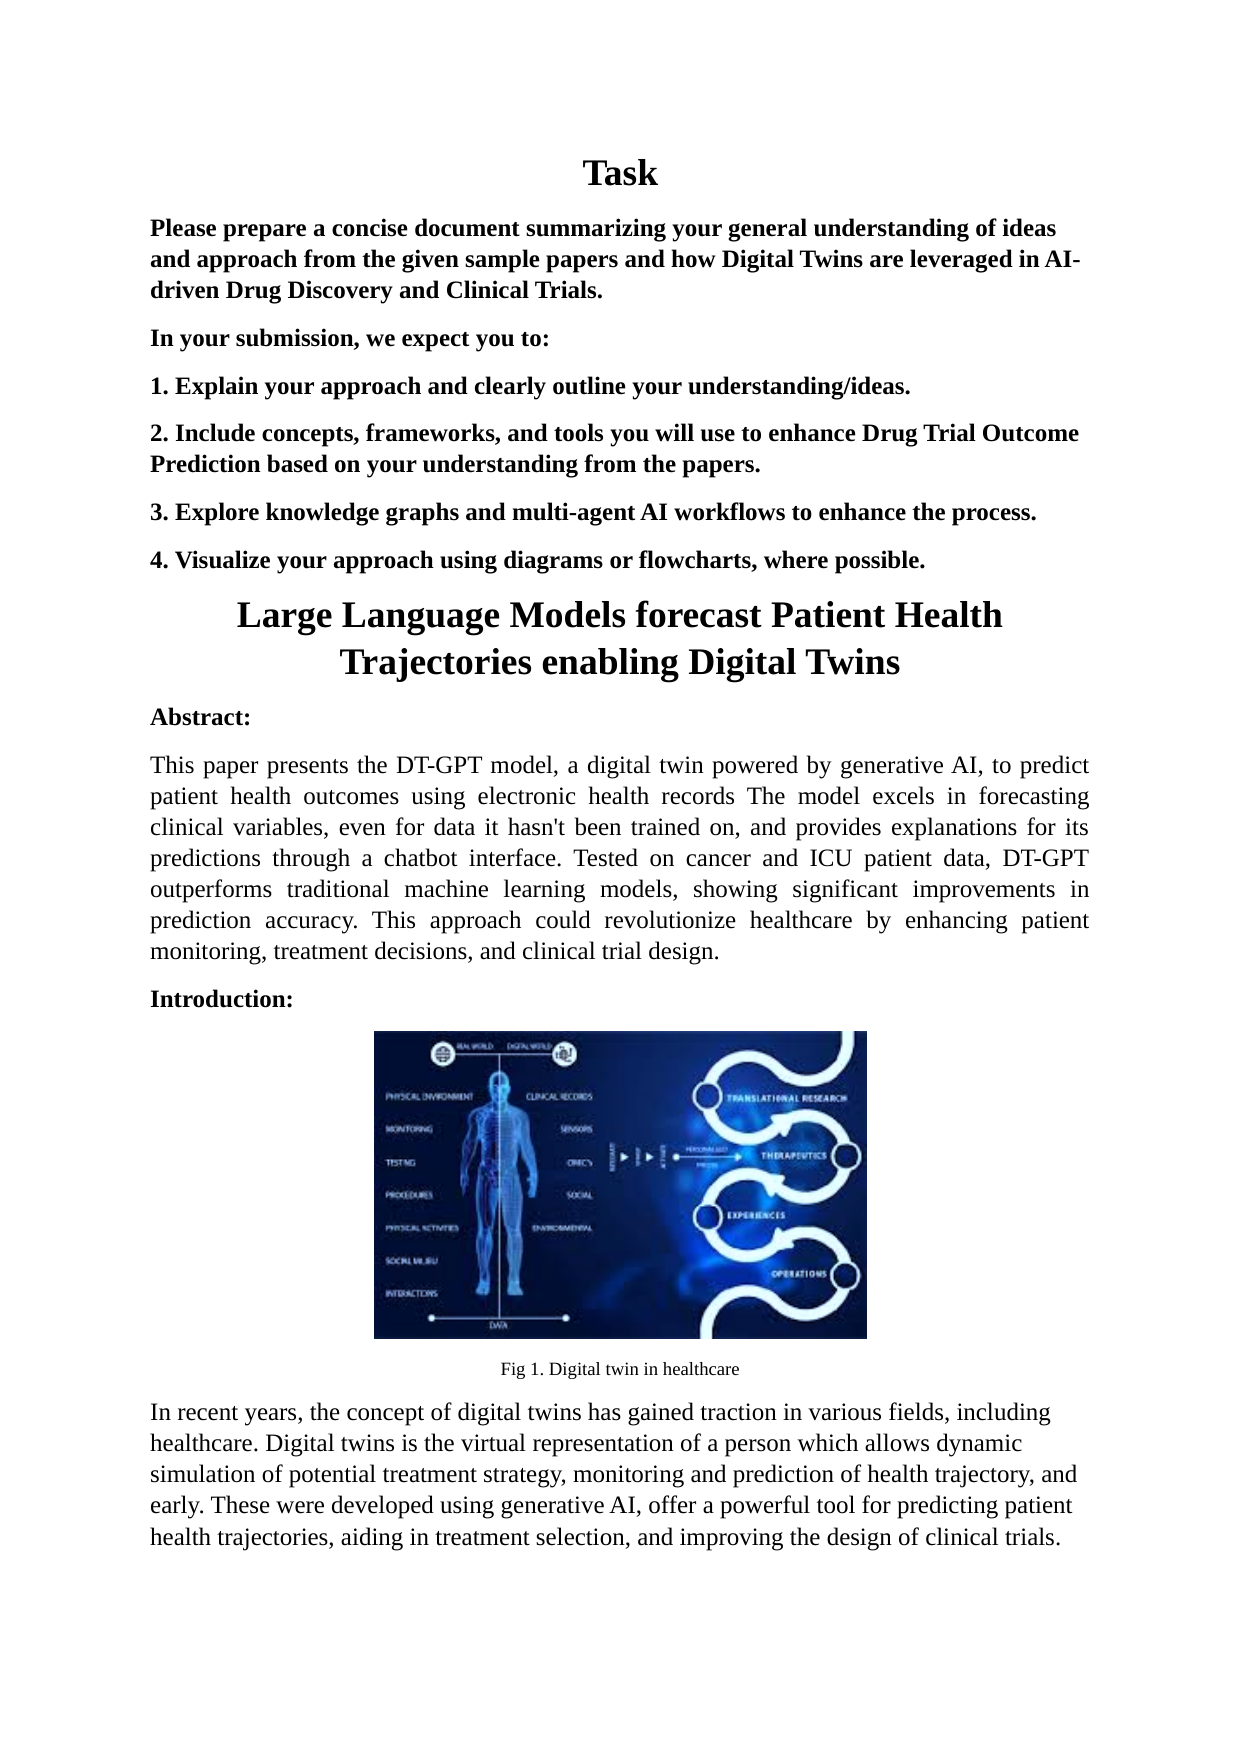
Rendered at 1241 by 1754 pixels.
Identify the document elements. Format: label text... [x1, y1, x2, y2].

text In your submission, we expect you to: [150, 323, 1090, 352]
picture [374, 1031, 867, 1339]
text Abstract: [150, 702, 1090, 731]
text 2. Include concepts, frameworks, and tools you will use to enhance Drug Trial Outcome Prediction based on your understanding from the papers. [150, 418, 1090, 478]
text This paper presents the DT-GPT model, a digital twin powered by generative AI, to predict patient health outcomes using electronic health records The model excels in forecasting clinical variables, even for data it hasn't been trained on, and provides explanations for its predictions through a chatbot interface. Tested on cancer and ICU patient data, DT-GPT outperforms traditional machine learning models, showing significant improvements in prediction accuracy. This approach could revolutionize healthcare by enhancing patient monitoring, treatment decisions, and clinical trial design. [150, 750, 1090, 965]
text 1. Explain your approach and clearly outline your understanding/ideas. [150, 371, 1090, 399]
text Large Language Models forecast Patient Health Trajectories enabling Digital Twins [150, 593, 1090, 682]
text In recent years, the concept of digital twins has gained traction in various fields, including healthcare. Digital twins is the virtual representation of a person which allows dynamic simulation of potential treatment strategy, monitoring and prediction of health trajectory, and early. These were developed using generative AI, offer a powerful tool for predicting patient health trajectories, aiding in treatment selection, and improving the design of clinical trials. [150, 1397, 1090, 1550]
text 4. Visualize your approach using diagrams or flowcharts, where possible. [150, 545, 1090, 574]
text Fig 1. Digital twin in healthcare [150, 1357, 1090, 1379]
text Please prepare a concise document summarizing your general understanding of ideas and approach from the given sample papers and how Digital Twins are leveraged in AI-driven Drug Discovery and Clinical Trials. [150, 213, 1090, 304]
text Introduction: [150, 984, 1090, 1013]
text 3. Explore knowledge graphs and multi-agent AI workflows to enhance the process. [150, 497, 1090, 526]
text Task [150, 150, 1090, 193]
